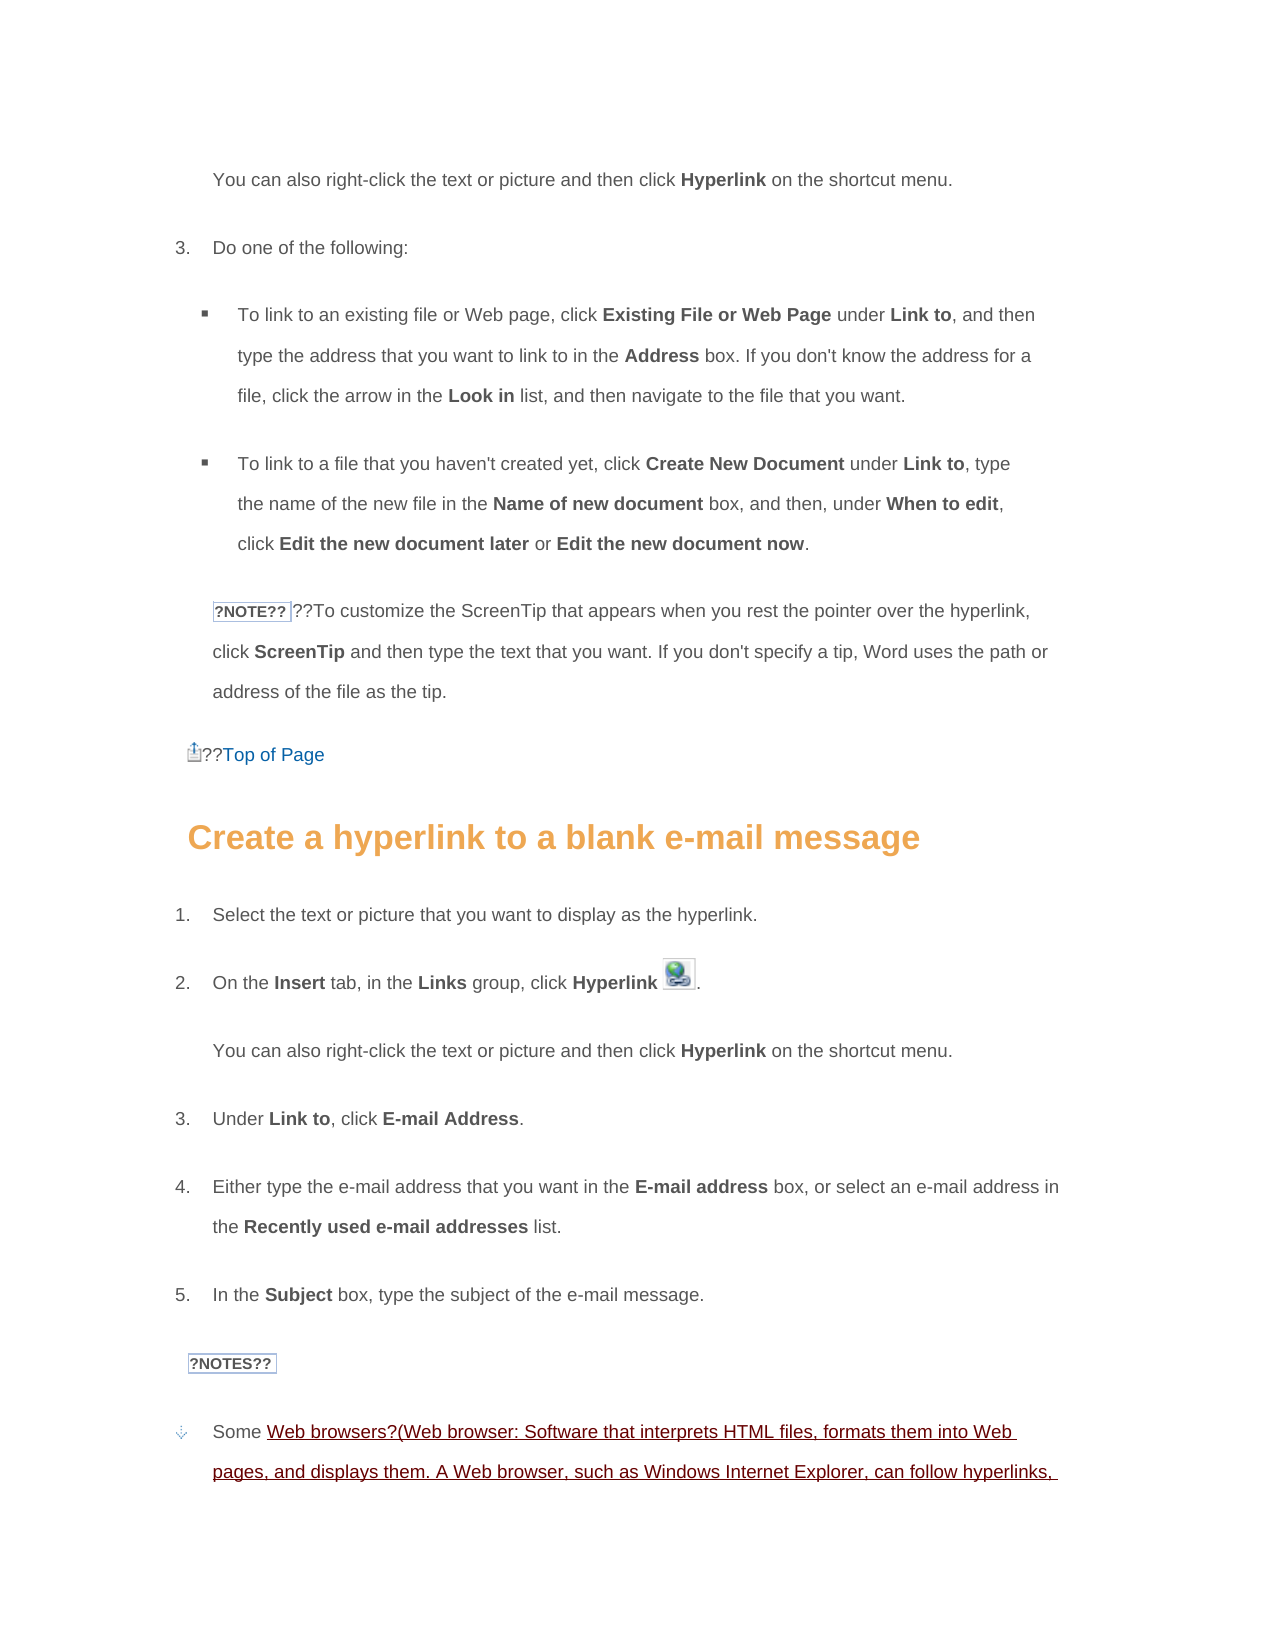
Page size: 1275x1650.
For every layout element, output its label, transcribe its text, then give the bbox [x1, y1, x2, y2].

text You can also right-click the text or picture and then click Hyperlink on the shortcut menu. [212, 1021, 1062, 1061]
list Either type the e-mail address that you want in the E-mail address box, or select an e-mail address in the Recently used e-mail addresses list. [175, 1158, 1062, 1238]
list To link to an existing file or Web page, click Existing File or Web Page under Link to, and then type the address that you want to link to in the Address box. If you don't know the address for a file, click the arrow in the Look in list, and then navigate to the file that you want. [200, 286, 1037, 406]
list In the Subject box, type the subject of the e-mail message. [175, 1266, 1062, 1306]
list Do one of the following: [175, 218, 1062, 258]
picture [176, 1421, 187, 1439]
picture [187, 742, 202, 762]
text ?Note?? ??To customize the ScreenTip that appears when you rest the pointer over the hyperlink, click ScreenTip and then type the text that you want. If you don't specify a tip, Word uses the path or address of the file as the tip. [212, 582, 1062, 702]
text ?Notes?? [187, 1334, 1087, 1374]
list Select the text or picture that you want to display as the hyperlink. [175, 885, 1062, 925]
picture [662, 958, 696, 990]
text Create a hyperlink to a blank e-mail message [187, 817, 1087, 857]
list On the Insert tab, in the Links group, click Hyperlink . [175, 953, 1062, 993]
list Under Link to, click E-mail Address. [175, 1089, 1062, 1129]
list To link to a file that you haven't created yet, click Create New Document under Link to, type the name of the new file in the Name of new document box, and then, under When to edit, click Edit the new document later or Edit the new document now. [200, 434, 1037, 554]
text ??Top of Page [187, 731, 1087, 771]
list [175, 1402, 1062, 1482]
text You can also right-click the text or picture and then click Hyperlink on the shortcut menu. [212, 150, 1062, 190]
